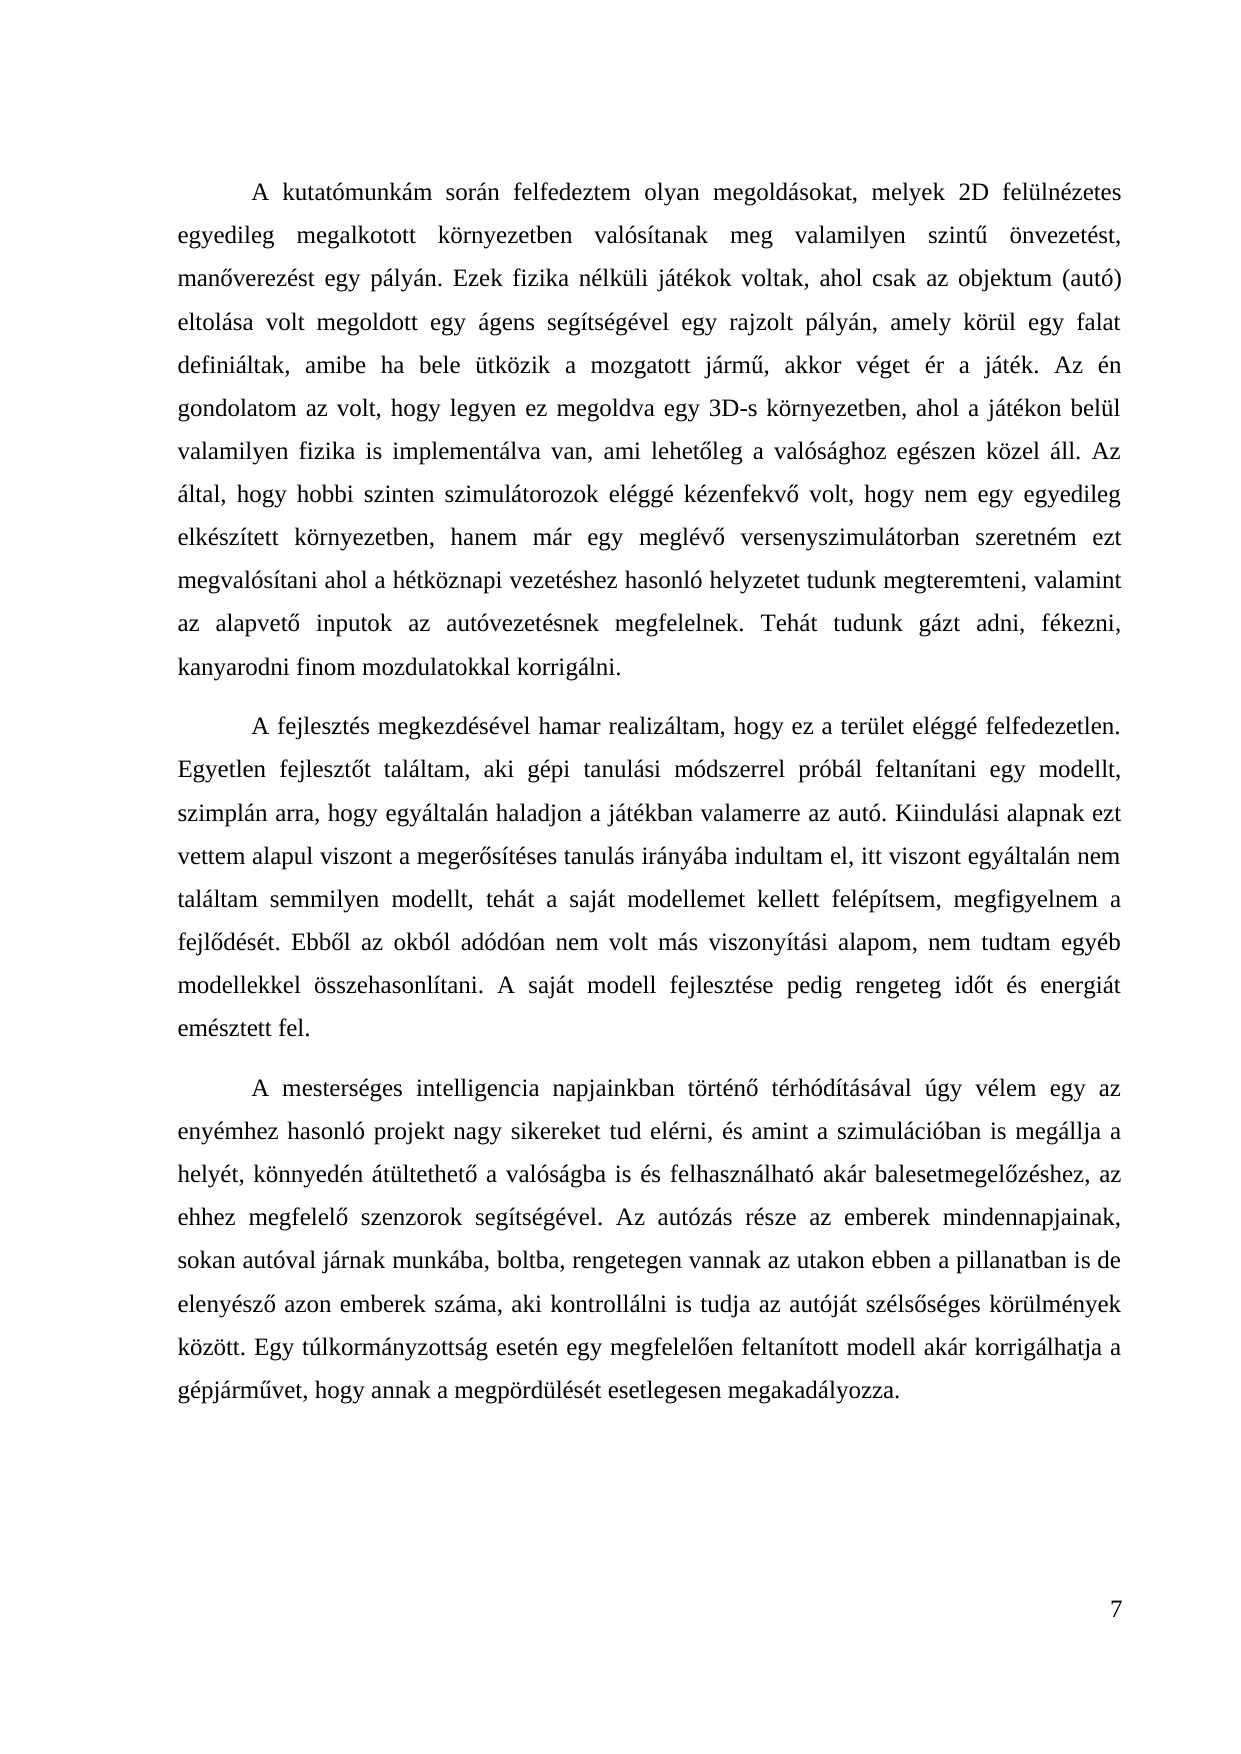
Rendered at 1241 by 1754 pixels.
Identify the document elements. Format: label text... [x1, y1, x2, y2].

text A fejlesztés megkezdésével hamar realizáltam, hogy ez a terület eléggé felfedezetlen. Egyetlen fejlesztőt találtam, aki gépi tanulási módszerrel próbál feltanítani egy modellt, szimplán arra, hogy egyáltalán haladjon a játékban valamerre az autó. Kiindulási alapnak ezt vettem alapul viszont a megerősítéses tanulás irányába indultam el, itt viszont egyáltalán nem találtam semmilyen modellt, tehát a saját modellemet kellett felépítsem, megfigyelnem a fejlődését. Ebből az okból adódóan nem volt más viszonyítási alapom, nem tudtam egyéb modellekkel összehasonlítani. A saját modell fejlesztése pedig rengeteg időt és energiát emésztett fel. [177, 711, 1122, 1042]
text A kutatómunkám során felfedeztem olyan megoldásokat, melyek 2D felülnézetes egyedileg megalkotott környezetben valósítanak meg valamilyen szintű önvezetést, manőverezést egy pályán. Ezek fizika nélküli játékok voltak, ahol csak az objektum (autó) eltolása volt megoldott egy ágens segítségével egy rajzolt pályán, amely körül egy falat definiáltak, amibe ha bele ütközik a mozgatott jármű, akkor véget ér a játék. Az én gondolatom az volt, hogy legyen ez megoldva egy 3D-s környezetben, ahol a játékon belül valamilyen fizika is implementálva van, ami lehetőleg a valósághoz egészen közel áll. Az által, hogy hobbi szinten szimulátorozok eléggé kézenfekvő volt, hogy nem egy egyedileg elkészített környezetben, hanem már egy meglévő versenyszimulátorban szeretném ezt megvalósítani ahol a hétköznapi vezetéshez hasonló helyzetet tudunk megteremteni, valamint az alapvető inputok az autóvezetésnek megfelelnek. Tehát tudunk gázt adni, fékezni, kanyarodni finom mozdulatokkal korrigálni. [177, 177, 1122, 680]
text A mesterséges intelligencia napjainkban történő térhódításával úgy vélem egy az enyémhez hasonló projekt nagy sikereket tud elérni, és amint a szimulációban is megállja a helyét, könnyedén átültethető a valóságba is és felhasználható akár balesetmegelőzéshez, az ehhez megfelelő szenzorok segítségével. Az autózás része az emberek mindennapjainak, sokan autóval járnak munkába, boltba, rengetegen vannak az utakon ebben a pillanatban is de elenyésző azon emberek száma, aki kontrollálni is tudja az autóját szélsőséges körülmények között. Egy túlkormányzottság esetén egy megfelelően feltanított modell akár korrigálhatja a gépjárművet, hogy annak a megpördülését esetlegesen megakadályozza. [177, 1073, 1122, 1404]
